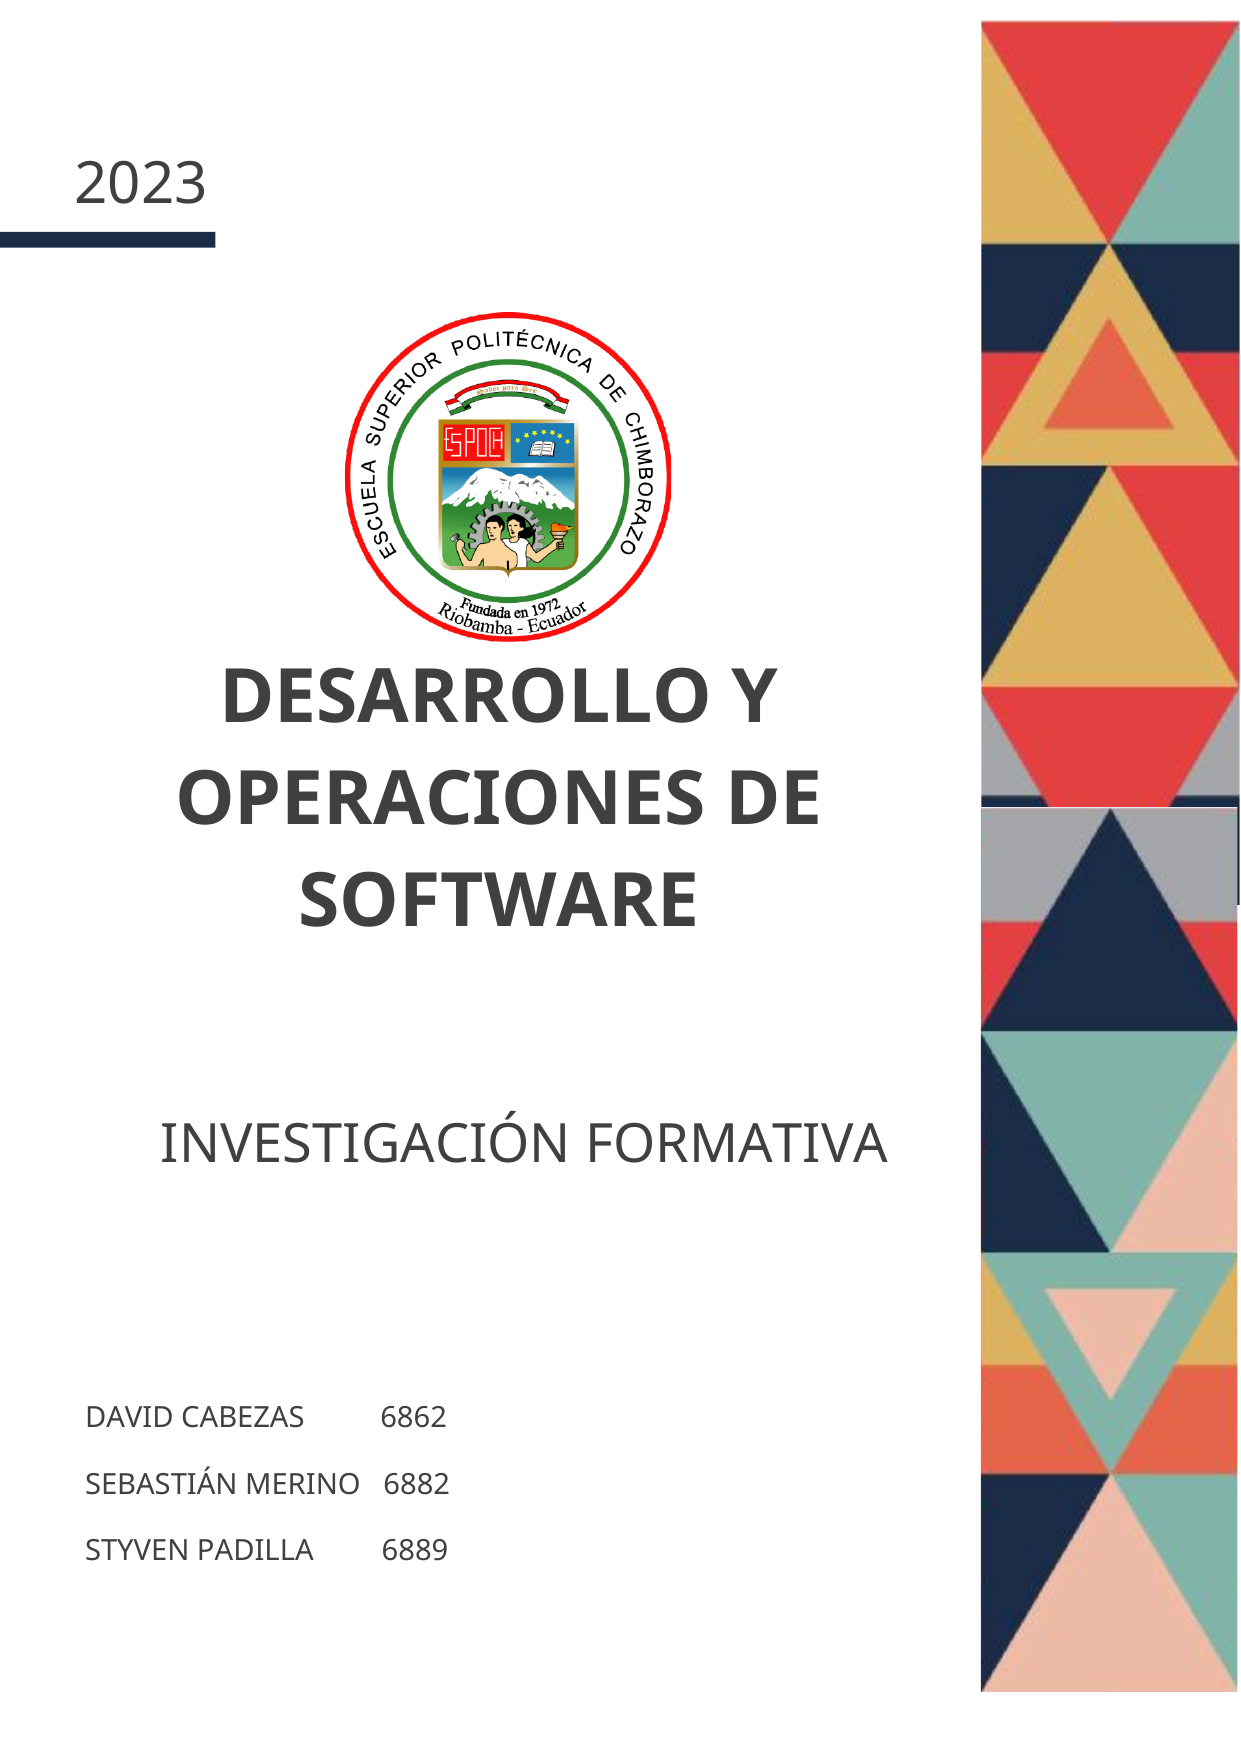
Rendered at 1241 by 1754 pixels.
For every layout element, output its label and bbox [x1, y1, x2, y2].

picture [980, 20, 1241, 1692]
picture [344, 312, 672, 642]
